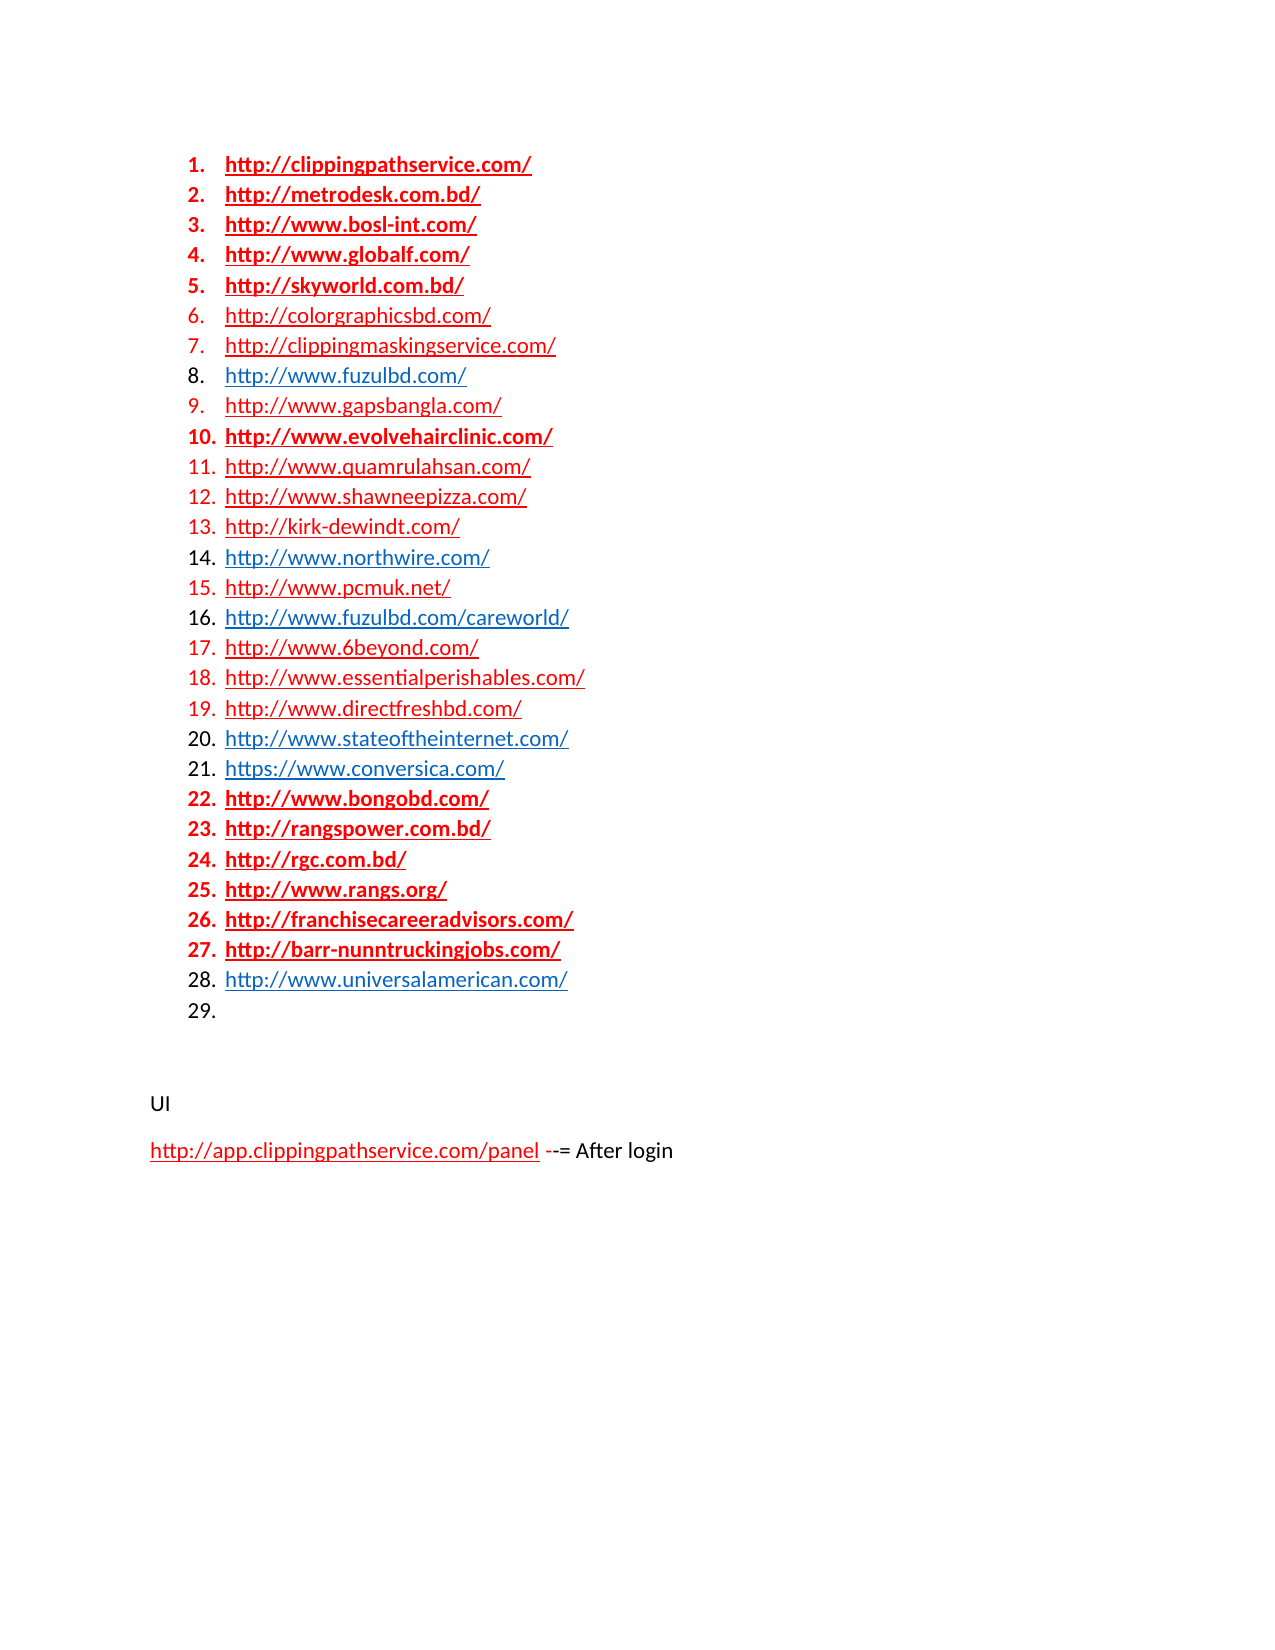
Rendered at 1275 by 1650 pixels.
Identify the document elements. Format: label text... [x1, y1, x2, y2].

list http://skyworld.com.bd/ [187, 271, 1125, 299]
list http://franchisecareeradvisors.com/ [187, 905, 1125, 933]
list http://www.globalf.com/ [187, 241, 1125, 269]
list http://www.directfreshbd.com/ [187, 694, 1125, 722]
list http://www.rangs.org/ [187, 875, 1125, 903]
list http://www.6beyond.com/ [187, 633, 1125, 661]
list http://metrodesk.com.bd/ [187, 180, 1125, 208]
list http://barr-nunntruckingjobs.com/ [187, 935, 1125, 963]
list http://clippingmaskingservice.com/ [187, 331, 1125, 359]
text http://app.clippingpathservice.com/panel --= After login [150, 1136, 1125, 1164]
list http://www.shawneepizza.com/ [187, 482, 1125, 510]
list http://www.pcmuk.net/ [187, 573, 1125, 601]
text UI [150, 1089, 1125, 1118]
list http://www.fuzulbd.com/ [187, 361, 1125, 389]
list http://www.essentialperishables.com/ [187, 663, 1125, 692]
list https://www.conversica.com/ [187, 754, 1125, 782]
list http://www.gapsbangla.com/ [187, 392, 1125, 420]
list http://kirk-dewindt.com/ [187, 512, 1125, 541]
list http://rangspower.com.bd/ [187, 814, 1125, 843]
list http://colorgraphicsbd.com/ [187, 301, 1125, 329]
list http://www.bongobd.com/ [187, 784, 1125, 812]
list http://www.evolvehairclinic.com/ [187, 422, 1125, 450]
list http://www.northwire.com/ [187, 543, 1125, 571]
list http://www.stateoftheinternet.com/ [187, 724, 1125, 752]
list http://clippingpathservice.com/ [187, 150, 1125, 178]
list http://www.fuzulbd.com/careworld/ [187, 603, 1125, 631]
list http://www.universalamerican.com/ [187, 966, 1125, 994]
list http://www.bosl-int.com/ [187, 210, 1125, 238]
list http://www.quamrulahsan.com/ [187, 452, 1125, 480]
list http://rgc.com.bd/ [187, 845, 1125, 873]
